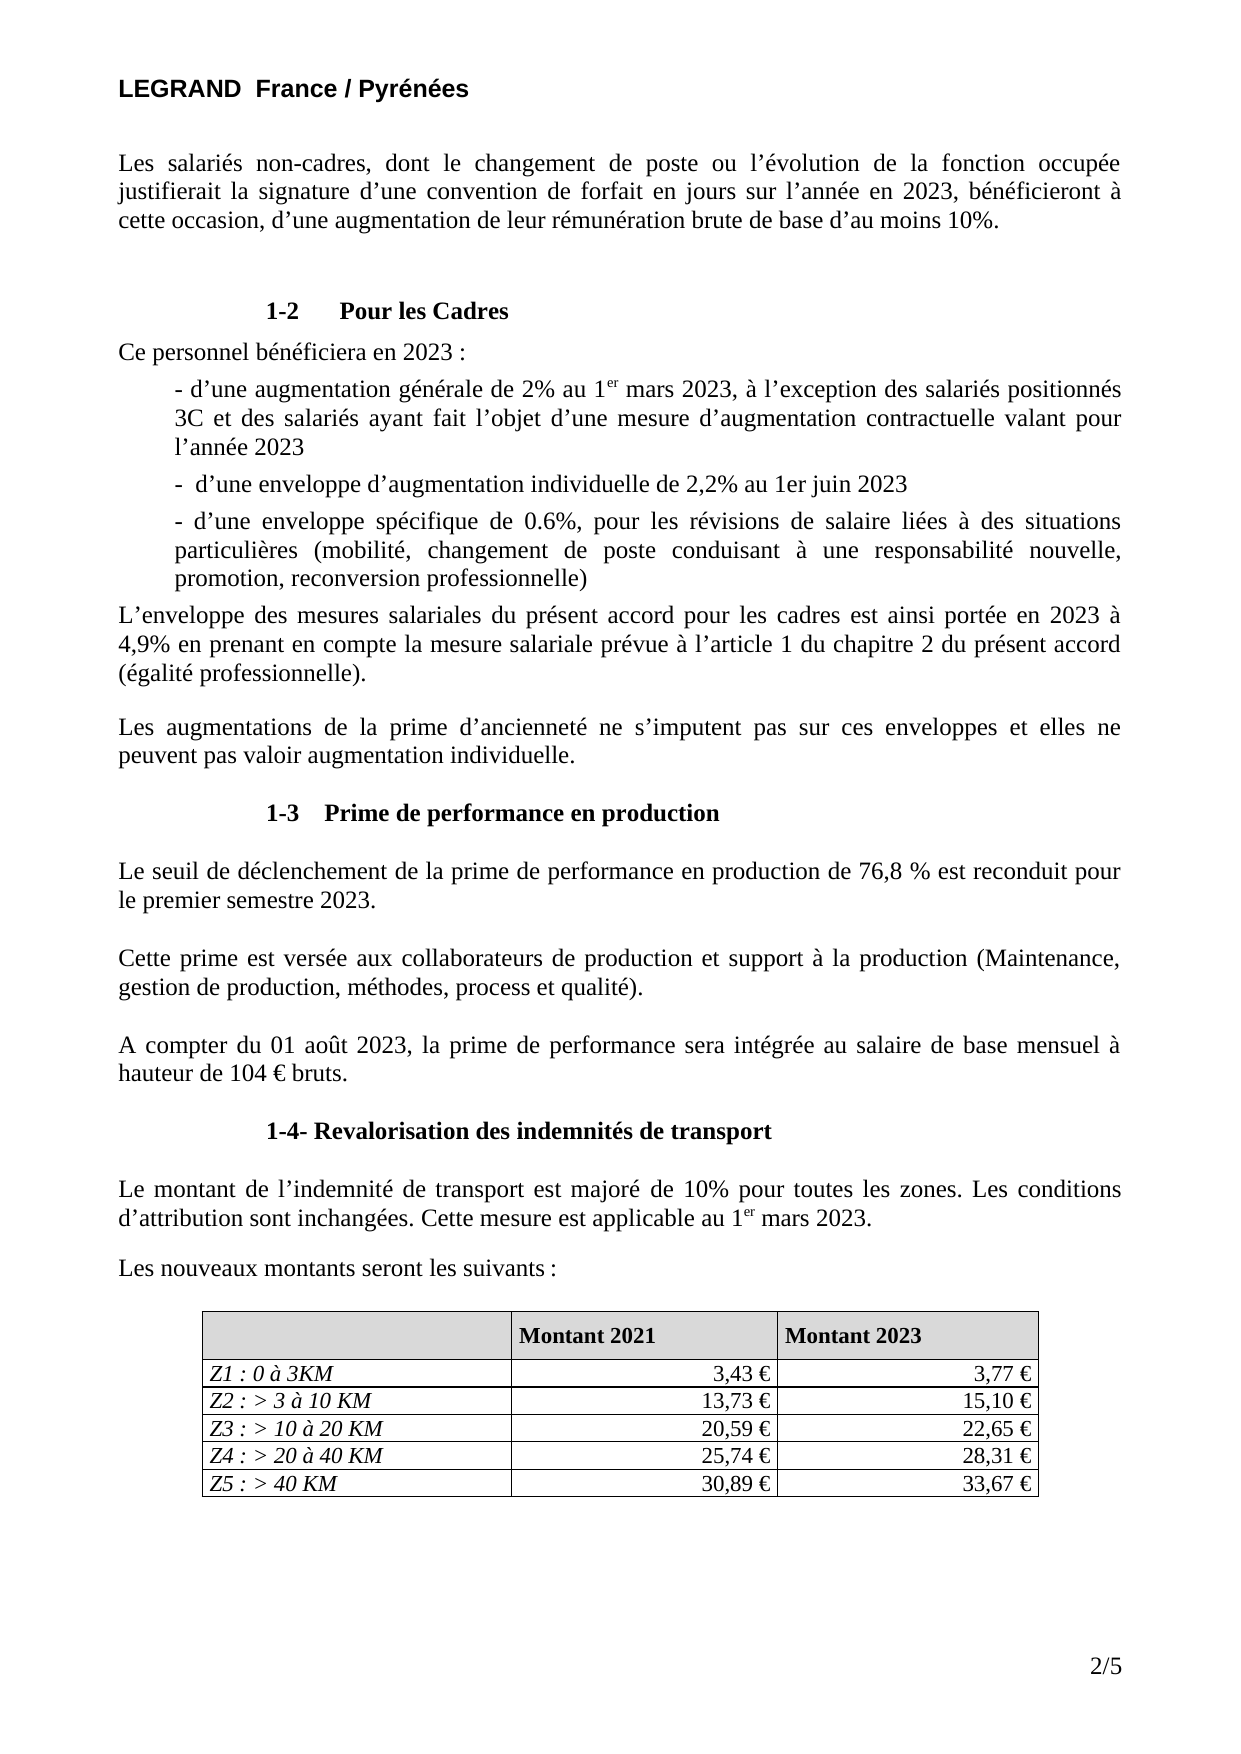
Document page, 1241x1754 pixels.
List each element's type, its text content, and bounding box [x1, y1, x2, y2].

table_cell 28,31 € [778, 1442, 1038, 1469]
table_header Montant 2023 [778, 1312, 1038, 1359]
text 1-3 Prime de performance en production [222, 798, 1122, 827]
text - d’une augmentation générale de 2% au 1er mars 2023, à l’exception des salariés positionnés 3C et des salariés ayant fait l’objet d’une mesure d’augmentation contractuelle valant pour l’année 2023 [174, 374, 1122, 461]
text 1-4- Revalorisation des indemnités de transport [222, 1116, 1122, 1145]
text Les augmentations de la prime d’ancienneté ne s’imputent pas sur ces enveloppes et elles ne peuvent pas valoir augmentation individuelle. [118, 712, 1122, 769]
text Les nouveaux montants seront les suivants : [118, 1253, 1122, 1282]
table_cell 33,67 € [778, 1470, 1038, 1496]
text Les salariés non-cadres, dont le changement de poste ou l’évolution de la fonction occupée justifierait la signature d’une convention de forfait en jours sur l’année en 2023, bénéficieront à cette occasion, d’une augmentation de leur rémunération brute de base d’au moins 10%. [118, 148, 1122, 234]
text Ce personnel bénéficiera en 2023 : [118, 337, 1122, 366]
table_cell 20,59 € [512, 1415, 777, 1441]
table_cell 3,43 € [512, 1360, 777, 1386]
table_cell 22,65 € [778, 1415, 1038, 1441]
table_cell Z1 : 0 à 3KM [203, 1360, 511, 1386]
text Le montant de l’indemnité de transport est majoré de 10% pour toutes les zones. Les conditions d’attribution sont inchangées. Cette mesure est applicable au 1er mars 2023. [118, 1174, 1122, 1232]
table_cell Z2 : > 3 à 10 KM [203, 1388, 511, 1414]
table_header [203, 1312, 511, 1359]
table_cell 25,74 € [512, 1442, 777, 1469]
table_cell Z5 : > 40 KM [203, 1470, 511, 1496]
table_cell Z4 : > 20 à 40 KM [203, 1442, 511, 1469]
table_cell Z3 : > 10 à 20 KM [203, 1415, 511, 1441]
table_cell 30,89 € [512, 1470, 777, 1496]
table_cell 15,10 € [778, 1388, 1038, 1414]
text - d’une enveloppe d’augmentation individuelle de 2,2% au 1er juin 2023 [174, 469, 1122, 498]
table_header Montant 2021 [512, 1312, 777, 1359]
text - d’une enveloppe spécifique de 0.6%, pour les révisions de salaire liées à des situations particulières (mobilité, changement de poste conduisant à une responsabilité nouvelle, promotion, reconversion professionnelle) [174, 506, 1122, 592]
text 1-2 Pour les Cadres [266, 296, 1122, 325]
table_cell 3,77 € [778, 1360, 1038, 1386]
table_cell 13,73 € [512, 1388, 777, 1414]
text L’enveloppe des mesures salariales du présent accord pour les cadres est ainsi portée en 2023 à 4,9% en prenant en compte la mesure salariale prévue à l’article 1 du chapitre 2 du présent accord (égalité professionnelle). [118, 601, 1122, 687]
text A compter du 01 août 2023, la prime de performance sera intégrée au salaire de base mensuel à hauteur de 104 € bruts. [118, 1030, 1122, 1087]
text Cette prime est versée aux collaborateurs de production et support à la production (Maintenance, gestion de production, méthodes, process et qualité). [118, 943, 1122, 1001]
text Le seuil de déclenchement de la prime de performance en production de 76,8 % est reconduit pour le premier semestre 2023. [118, 856, 1122, 914]
